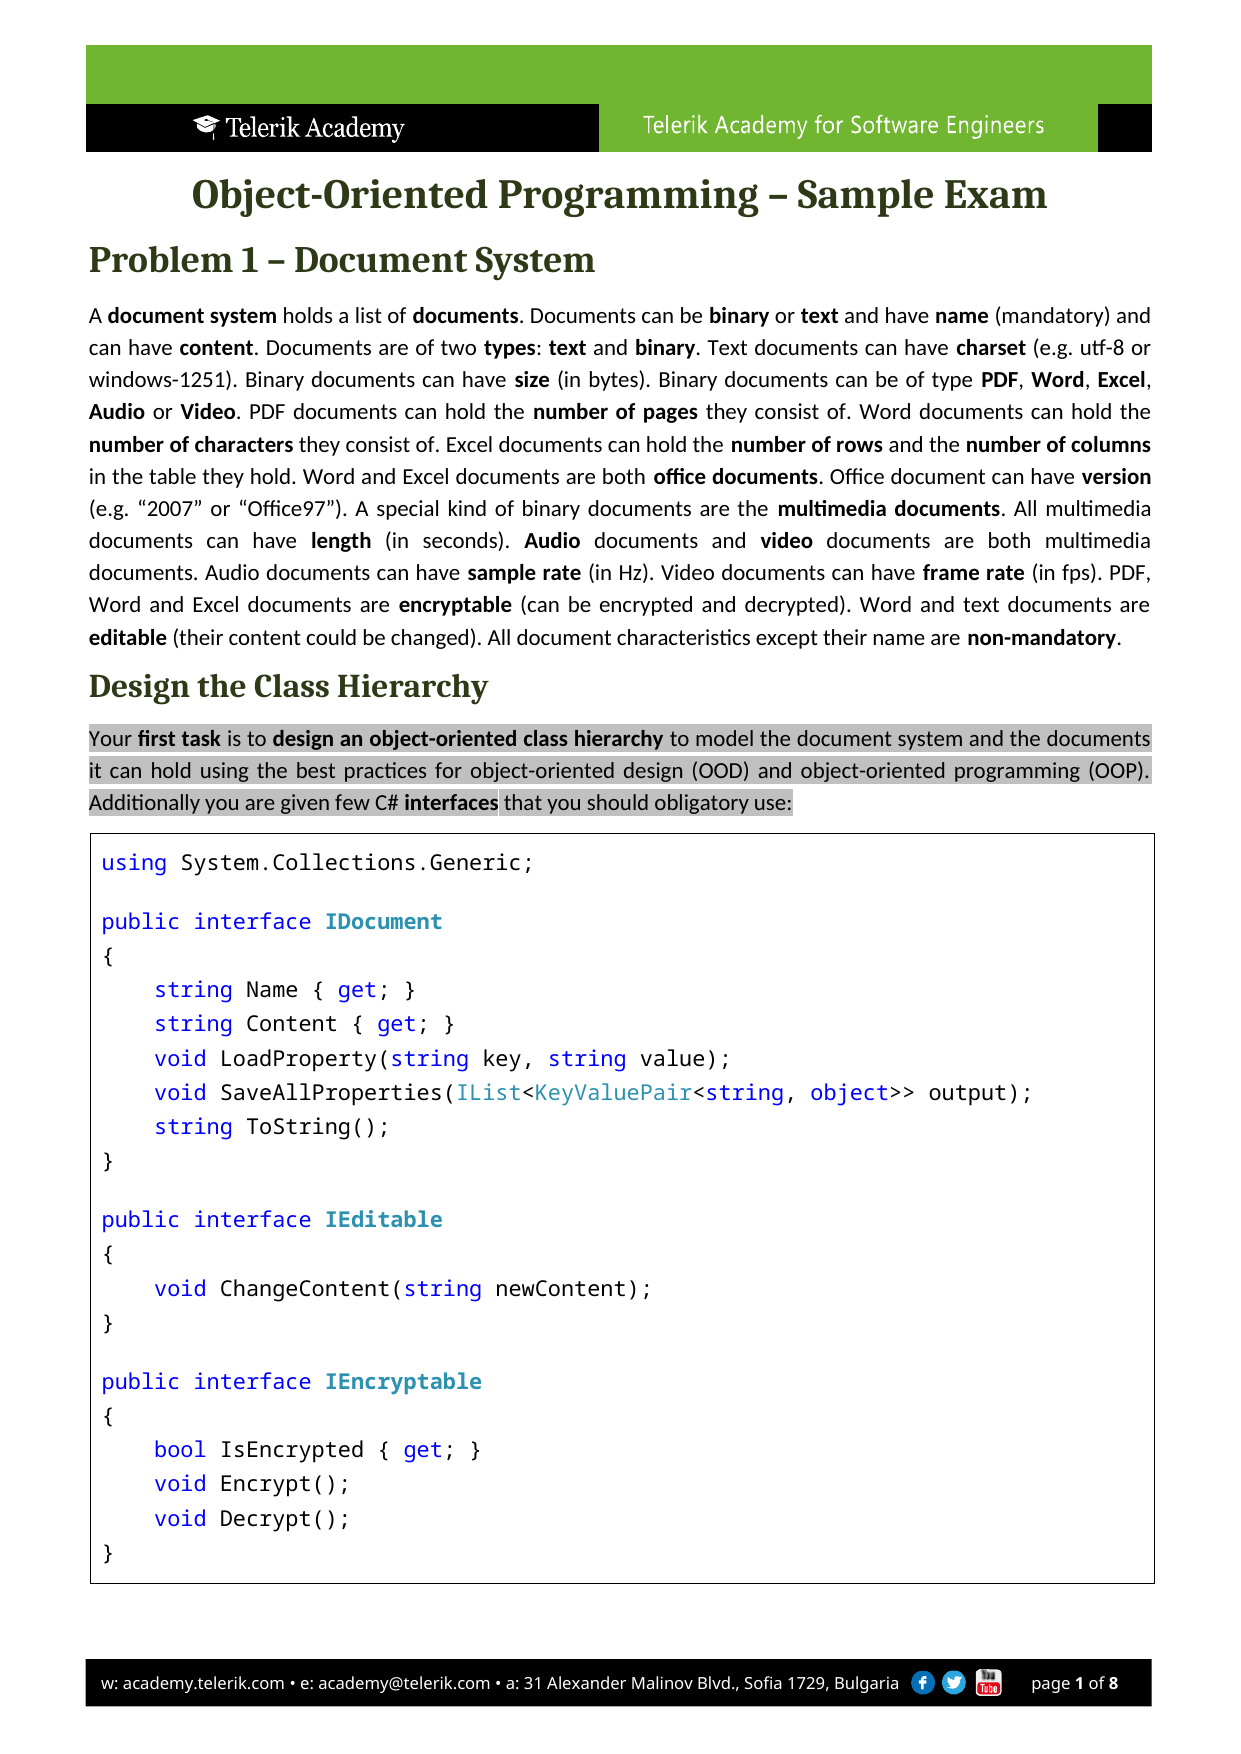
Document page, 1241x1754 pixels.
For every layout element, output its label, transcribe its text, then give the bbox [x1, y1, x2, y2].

subtitle Problem 1 – Document System [89, 239, 1152, 282]
subtitle Design the Class Hierarchy [89, 667, 1152, 706]
text Your first task is to design an object-oriented class hierarchy to model the document system and the documents it can hold using the best practices for object-oriented design (OOD) and object-oriented programming (OOP). Additionally you are given few C# interfaces that you should obligatory use: [89, 784, 1152, 816]
subtitle Object-Oriented Programming – Sample Exam [89, 171, 1152, 219]
text A document system holds a list of documents. Documents can be binary or text and have name (mandatory) and can have content. Documents are of two types: text and binary. Text documents can have charset (e.g. utf-8 or windows-1251). Binary documents can have size (in bytes). Binary documents can be of type PDF, Word, Excel, Audio or Video. PDF documents can hold the number of pages they consist of. Word documents can hold the number of characters they consist of. Excel documents can hold the number of rows and the number of columns in the table they hold. Word and Excel documents are both office documents. Office document can have version (e.g. “2007” or “Office97”). A special kind of binary documents are the multimedia documents. All multimedia documents can have length (in seconds). Audio documents and video documents are both multimedia documents. Audio documents can have sample rate (in Hz). Video documents can have frame rate (in fps). PDF, Word and Excel documents are encryptable (can be encrypted and decrypted). Word and text documents are editable (their content could be changed). All document characteristics except their name are non-mandatory. [89, 301, 1152, 651]
table_header using System.Collections.Generic; public interface IDocument { string Name { get; } string Content { get; } void LoadProperty(string key, string value); void SaveAllProperties(IList<KeyValuePair<string, object>> output); string ToString(); } public interface IEditable { void ChangeContent(string newContent); } public interface IEncryptable { bool IsEncrypted { get; } void Encrypt(); void Decrypt(); } [91, 834, 1154, 1583]
